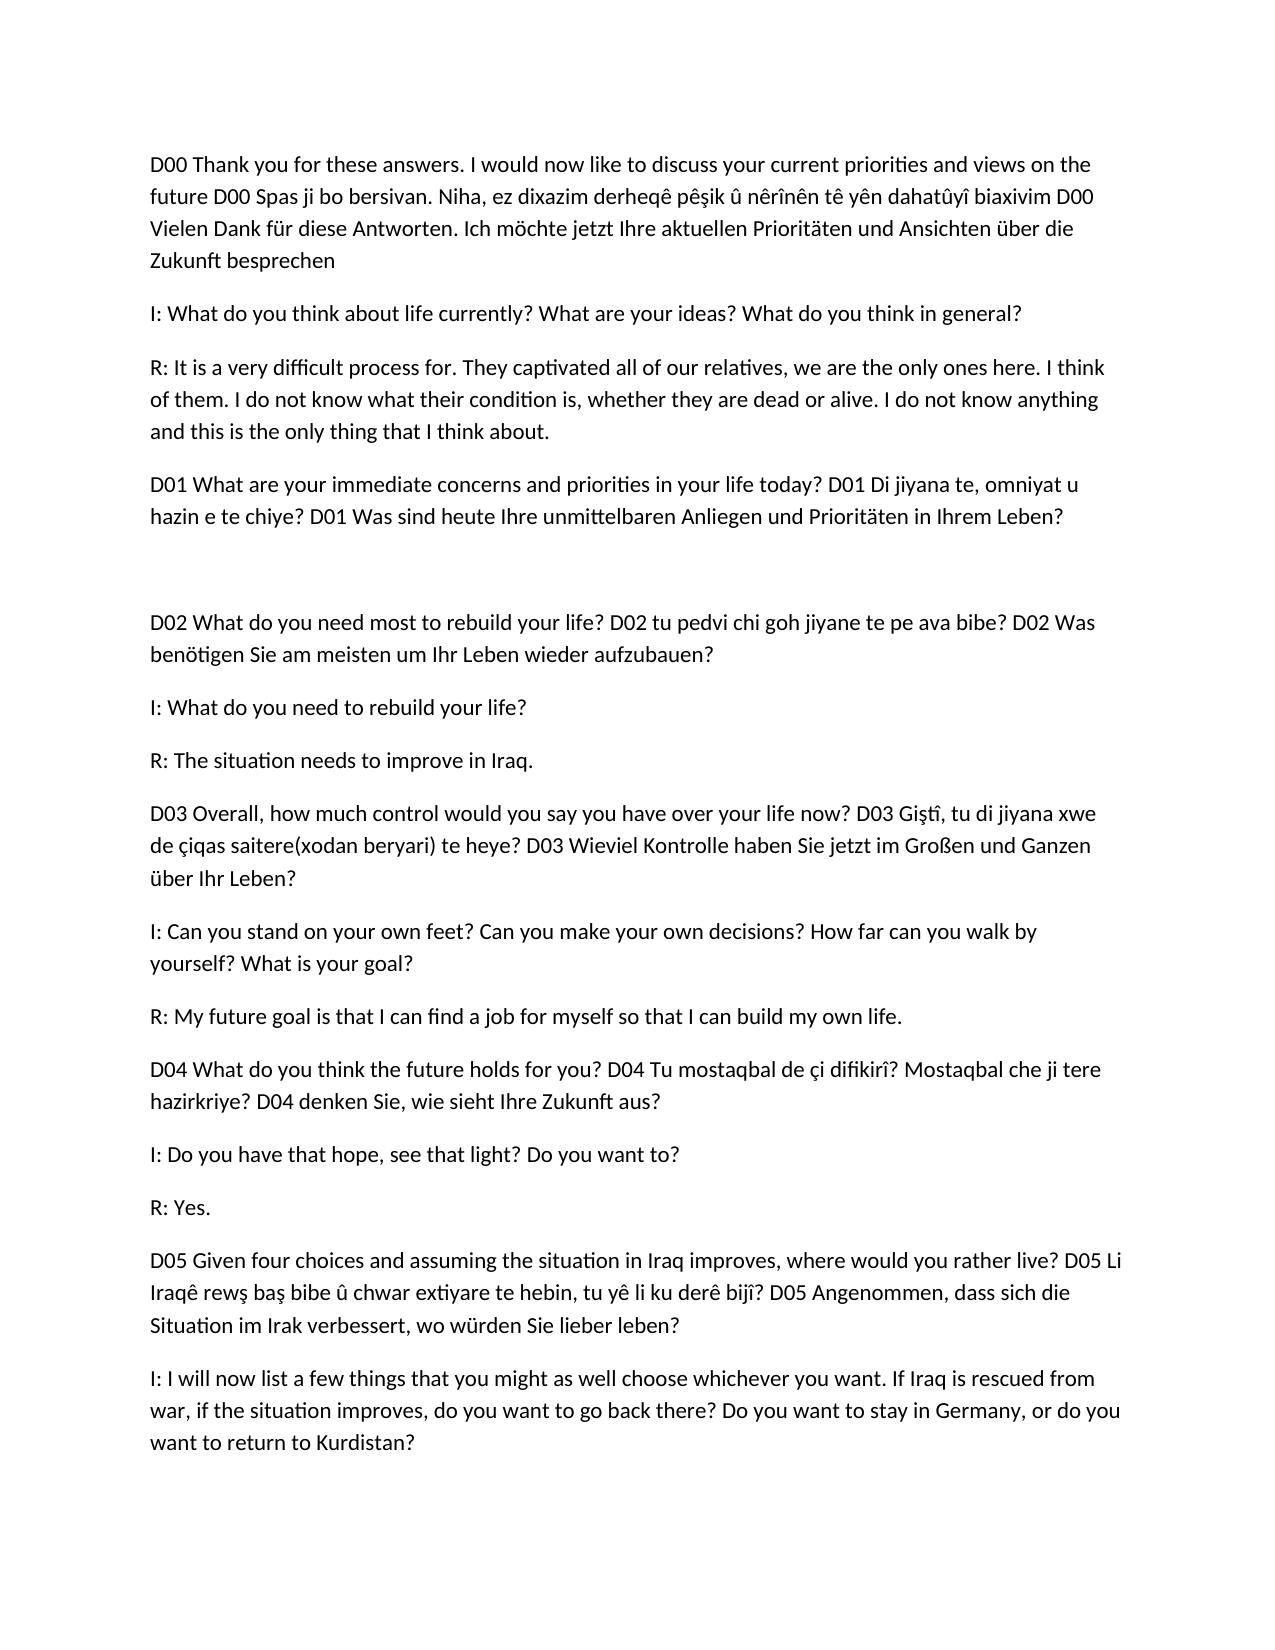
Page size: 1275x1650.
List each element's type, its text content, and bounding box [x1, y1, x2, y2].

text I: What do you need to rebuild your life? [150, 693, 1125, 721]
text D04 What do you think the future holds for you? D04 Tu mostaqbal de çi difikirî? Mostaqbal che ji tere hazirkriye? D04 denken Sie, wie sieht Ihre Zukunft aus? [150, 1055, 1125, 1115]
text D05 Given four choices and assuming the situation in Iraq improves, where would you rather live? D05 Li Iraqê rewş baş bibe û chwar extiyare te hebin, tu yê li ku derê bijî? D05 Angenommen, dass sich die Situation im Irak verbessert, wo würden Sie lieber leben? [150, 1246, 1125, 1339]
text I: Can you stand on your own feet? Can you make your own decisions? How far can you walk by yourself? What is your goal? [150, 917, 1125, 977]
text D01 What are your immediate concerns and priorities in your life today? D01 Di jiyana te, omniyat u hazin e te chiye? D01 Was sind heute Ihre unmittelbaren Anliegen und Prioritäten in Ihrem Leben? [150, 470, 1125, 530]
text R: Yes. [150, 1193, 1125, 1221]
text R: It is a very difficult process for. They captivated all of our relatives, we are the only ones here. I think of them. I do not know what their condition is, whether they are dead or alive. I do not know anything and this is the only thing that I think about. [150, 353, 1125, 445]
text D00 Thank you for these answers. I would now like to discuss your current priorities and views on the future D00 Spas ji bo bersivan. Niha, ez dixazim derheqê pêşik û nêrînên tê yên dahatûyî biaxivim D00 Vielen Dank für diese Antworten. Ich möchte jetzt Ihre aktuellen Prioritäten und Ansichten über die Zukunft besprechen [150, 150, 1125, 274]
text D03 Overall, how much control would you say you have over your life now? D03 Giştî, tu di jiyana xwe de çiqas saitere(xodan beryari) te heye? D03 Wieviel Kontrolle haben Sie jetzt im Großen und Ganzen über Ihr Leben? [150, 799, 1125, 892]
text I: I will now list a few things that you might as well choose whichever you want. If Iraq is rescued from war, if the situation improves, do you want to go back there? Do you want to stay in Germany, or do you want to return to Kurdistan? [150, 1364, 1125, 1456]
text R: My future goal is that I can find a job for myself so that I can build my own life. [150, 1002, 1125, 1030]
text D02 What do you need most to rebuild your life? D02 tu pedvi chi goh jiyane te pe ava bibe? D02 Was benötigen Sie am meisten um Ihr Leben wieder aufzubauen? [150, 608, 1125, 668]
text I: What do you think about life currently? What are your ideas? What do you think in general? [150, 299, 1125, 328]
text R: The situation needs to improve in Iraq. [150, 746, 1125, 774]
text I: Do you have that hope, see that light? Do you want to? [150, 1140, 1125, 1168]
